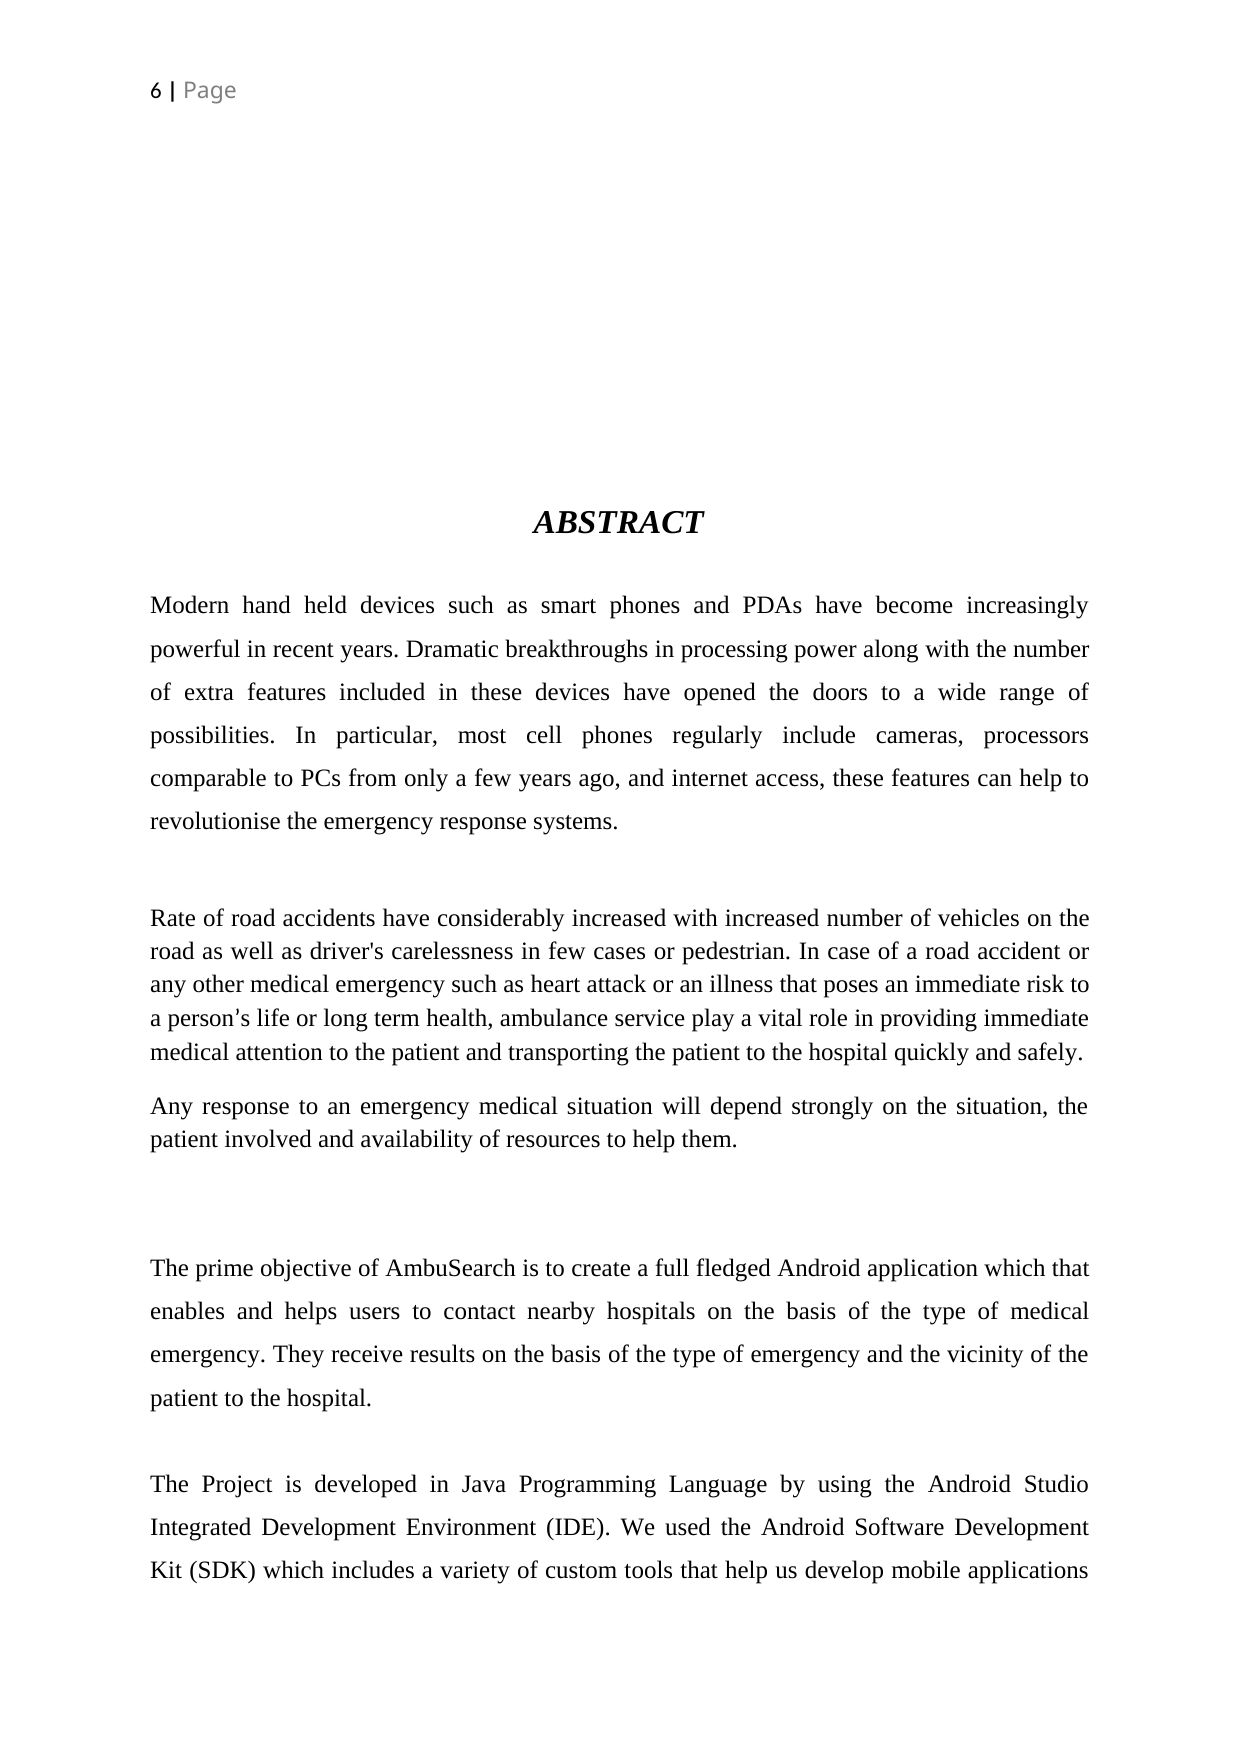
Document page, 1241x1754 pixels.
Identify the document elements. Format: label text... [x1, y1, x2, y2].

text The prime objective of AmbuSearch is to create a full fledged Android application which that enables and helps users to contact nearby hospitals on the basis of the type of medical emergency. They receive results on the basis of the type of emergency and the vicinity of the patient to the hospital. [150, 1253, 1090, 1411]
text Rate of road accidents have considerably increased with increased number of vehicles on the road as well as driver's carelessness in few cases or pedestrian. In case of a road accident or any other medical emergency such as heart attack or an illness that poses an immediate risk to a person’s life or long term health, ambulance service play a vital role in providing immediate medical attention to the patient and transporting the patient to the hospital quickly and safely. [150, 903, 1090, 1066]
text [150, 1469, 1090, 1584]
text Any response to an emergency medical situation will depend strongly on the situation, the patient involved and availability of resources to help them. [150, 1091, 1090, 1153]
text Modern hand held devices such as smart phones and PDAs have become increasingly powerful in recent years. Dramatic breakthroughs in processing power along with the number of extra features included in these devices have opened the doors to a wide range of possibilities. In particular, most cell phones regularly include cameras, processors comparable to PCs from only a few years ago, and internet access, these features can help to revolutionise the emergency response systems. [150, 591, 1090, 835]
text ABSTRACT [150, 502, 1090, 541]
